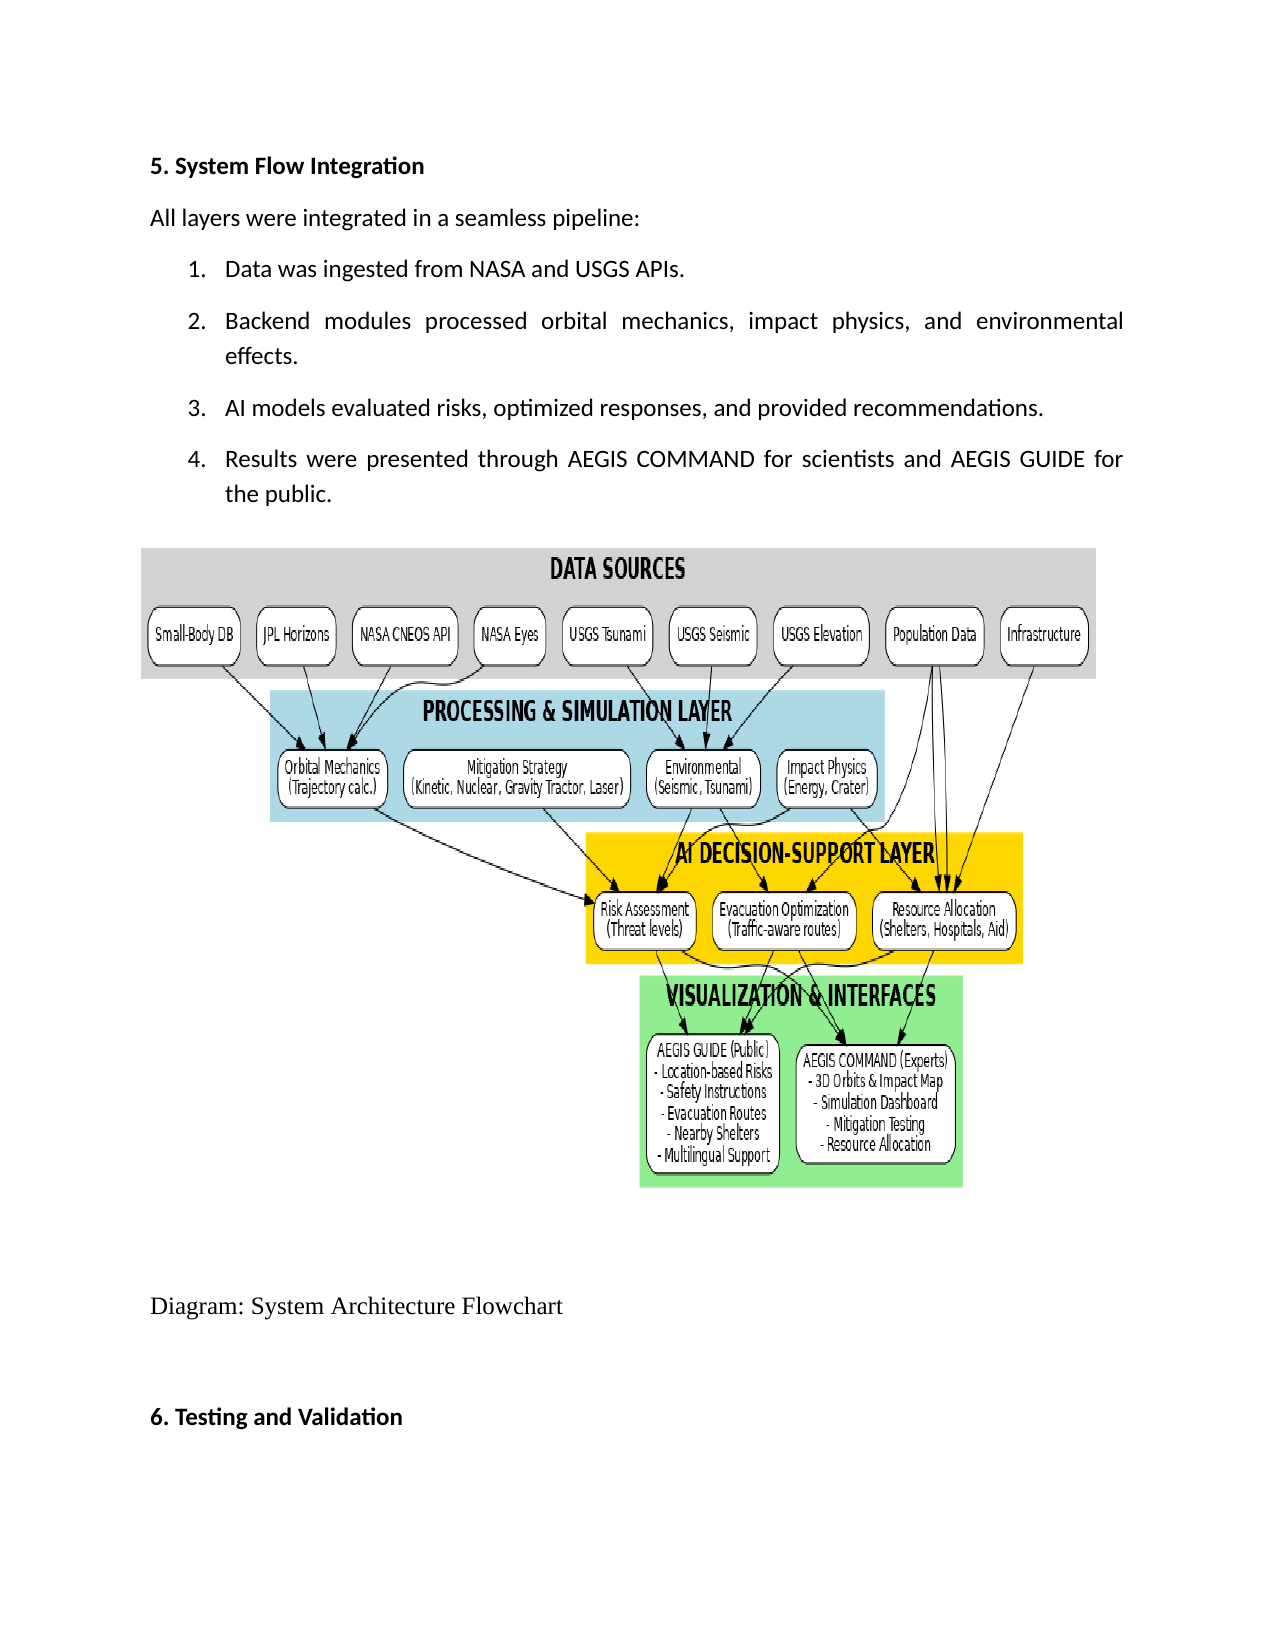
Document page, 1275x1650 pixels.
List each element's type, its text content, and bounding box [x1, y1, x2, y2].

list AI models evaluated risks, optimized responses, and provided recommendations. [187, 392, 1125, 422]
text 5. System Flow Integration [150, 150, 1125, 181]
picture [130, 530, 1102, 1203]
list Results were presented through AEGIS COMMAND for scientists and AEGIS GUIDE for the public. [187, 443, 1125, 509]
list Backend modules processed orbital mechanics, impact physics, and environmental effects. [187, 305, 1125, 371]
list Data was ingested from NASA and USGS APIs. [187, 253, 1125, 284]
text 6. Testing and Validation [150, 1401, 1125, 1431]
text All layers were integrated in a seamless pipeline: [150, 202, 1125, 232]
